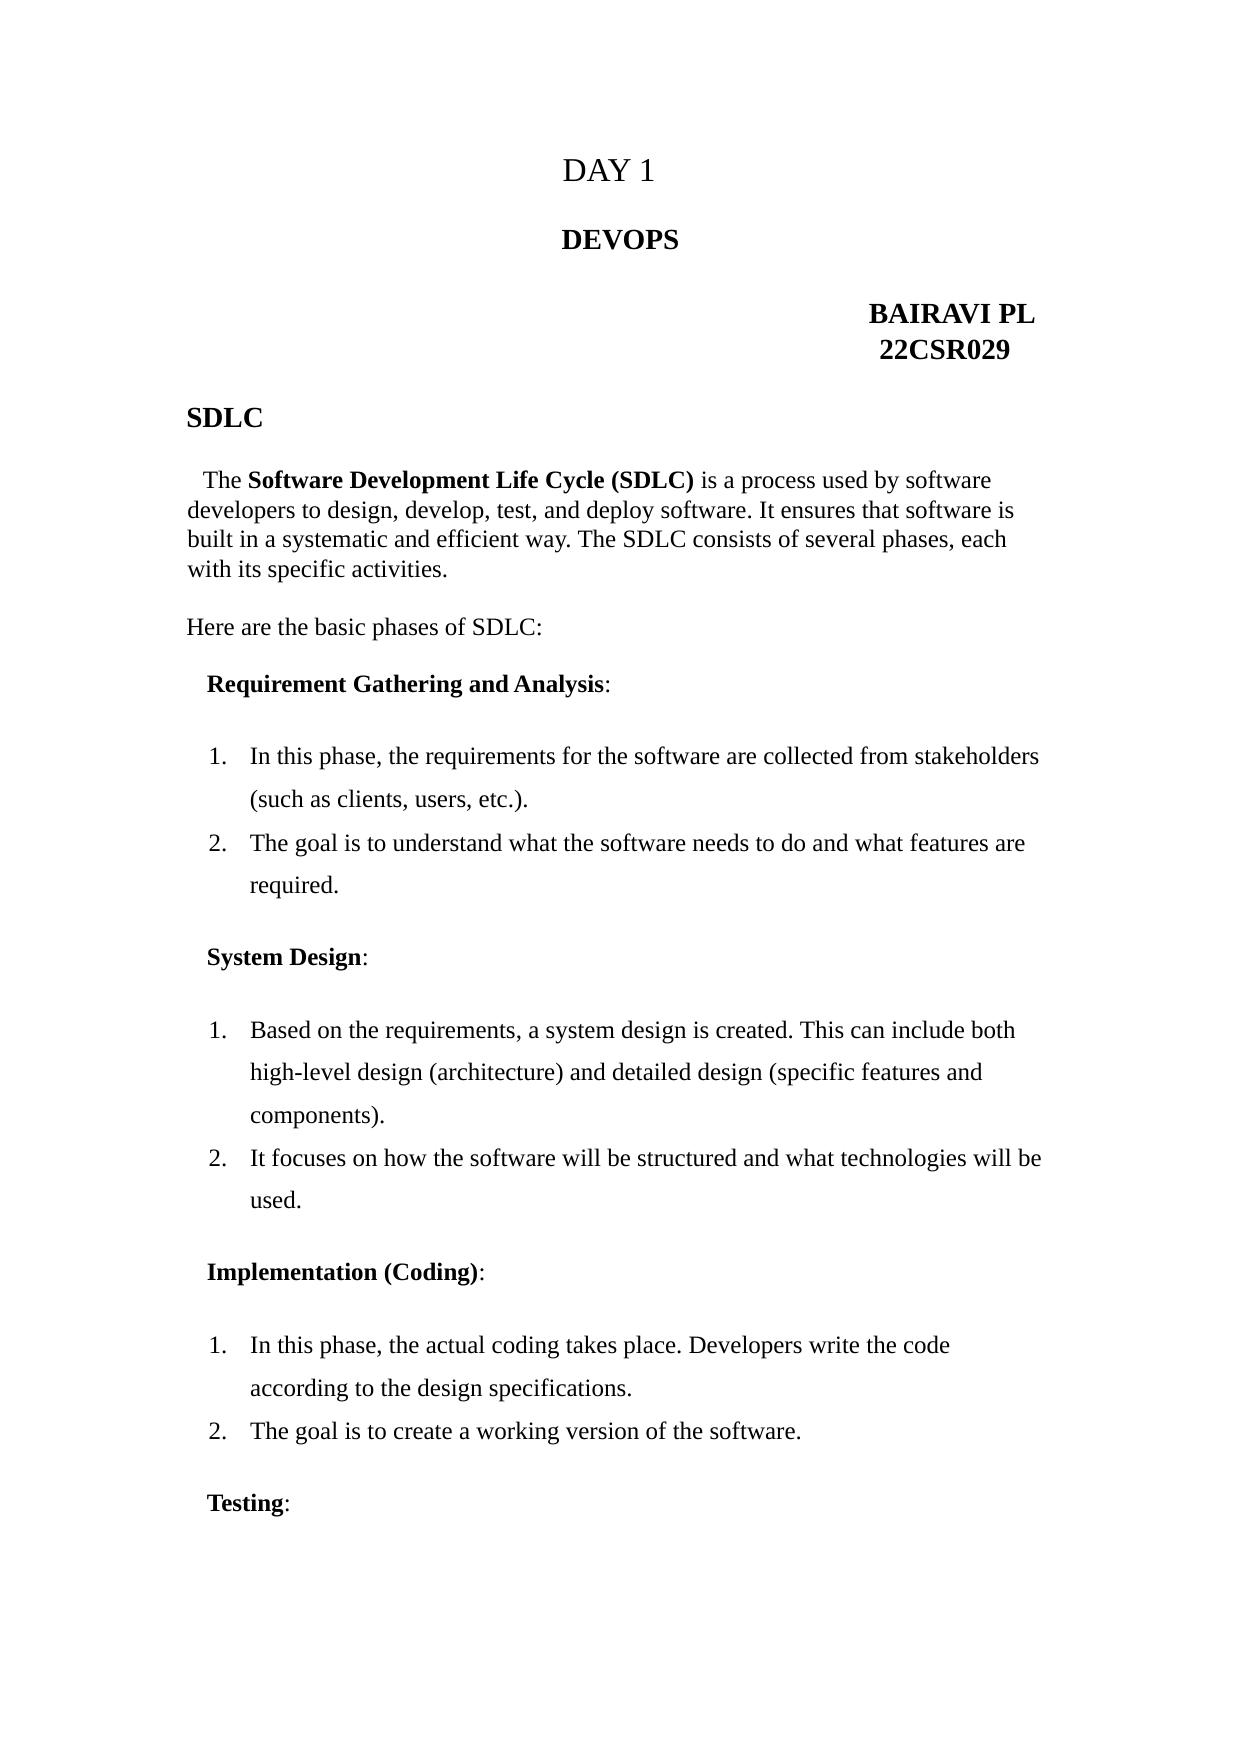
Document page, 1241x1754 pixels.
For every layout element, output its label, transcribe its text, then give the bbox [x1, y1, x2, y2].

text SDLC [186, 400, 1138, 433]
text DAY 1 [187, 150, 1138, 220]
list Based on the requirements, a system design is created. This can include both high-level design (architecture) and detailed design (specific features and components). [208, 1015, 1054, 1128]
text System Design: [207, 942, 1138, 971]
list It focuses on how the software will be structured and what technologies will be used. [208, 1143, 1054, 1214]
text The Software Development Life Cycle (SDLC) is a process used by software developers to design, develop, test, and deploy software. It ensures that software is built in a systematic and efficient way. The SDLC consists of several phases, each with its specific activities. [186, 465, 1054, 583]
list The goal is to create a working version of the software. [208, 1416, 1054, 1445]
list In this phase, the requirements for the software are collected from stakeholders (such as clients, users, etc.). [208, 741, 1054, 813]
text Testing: [207, 1488, 1138, 1516]
text Here are the basic phases of SDLC: [186, 612, 1054, 640]
text DEVOPS [187, 222, 1053, 256]
text BAIRAVI PL 22CSR029 [187, 296, 1053, 366]
text Implementation (Coding): [207, 1257, 1138, 1286]
list The goal is to understand what the software needs to do and what features are required. [208, 828, 1054, 899]
text Requirement Gathering and Analysis: [207, 669, 1138, 698]
list In this phase, the actual coding takes place. Developers write the code according to the design specifications. [208, 1330, 1054, 1401]
